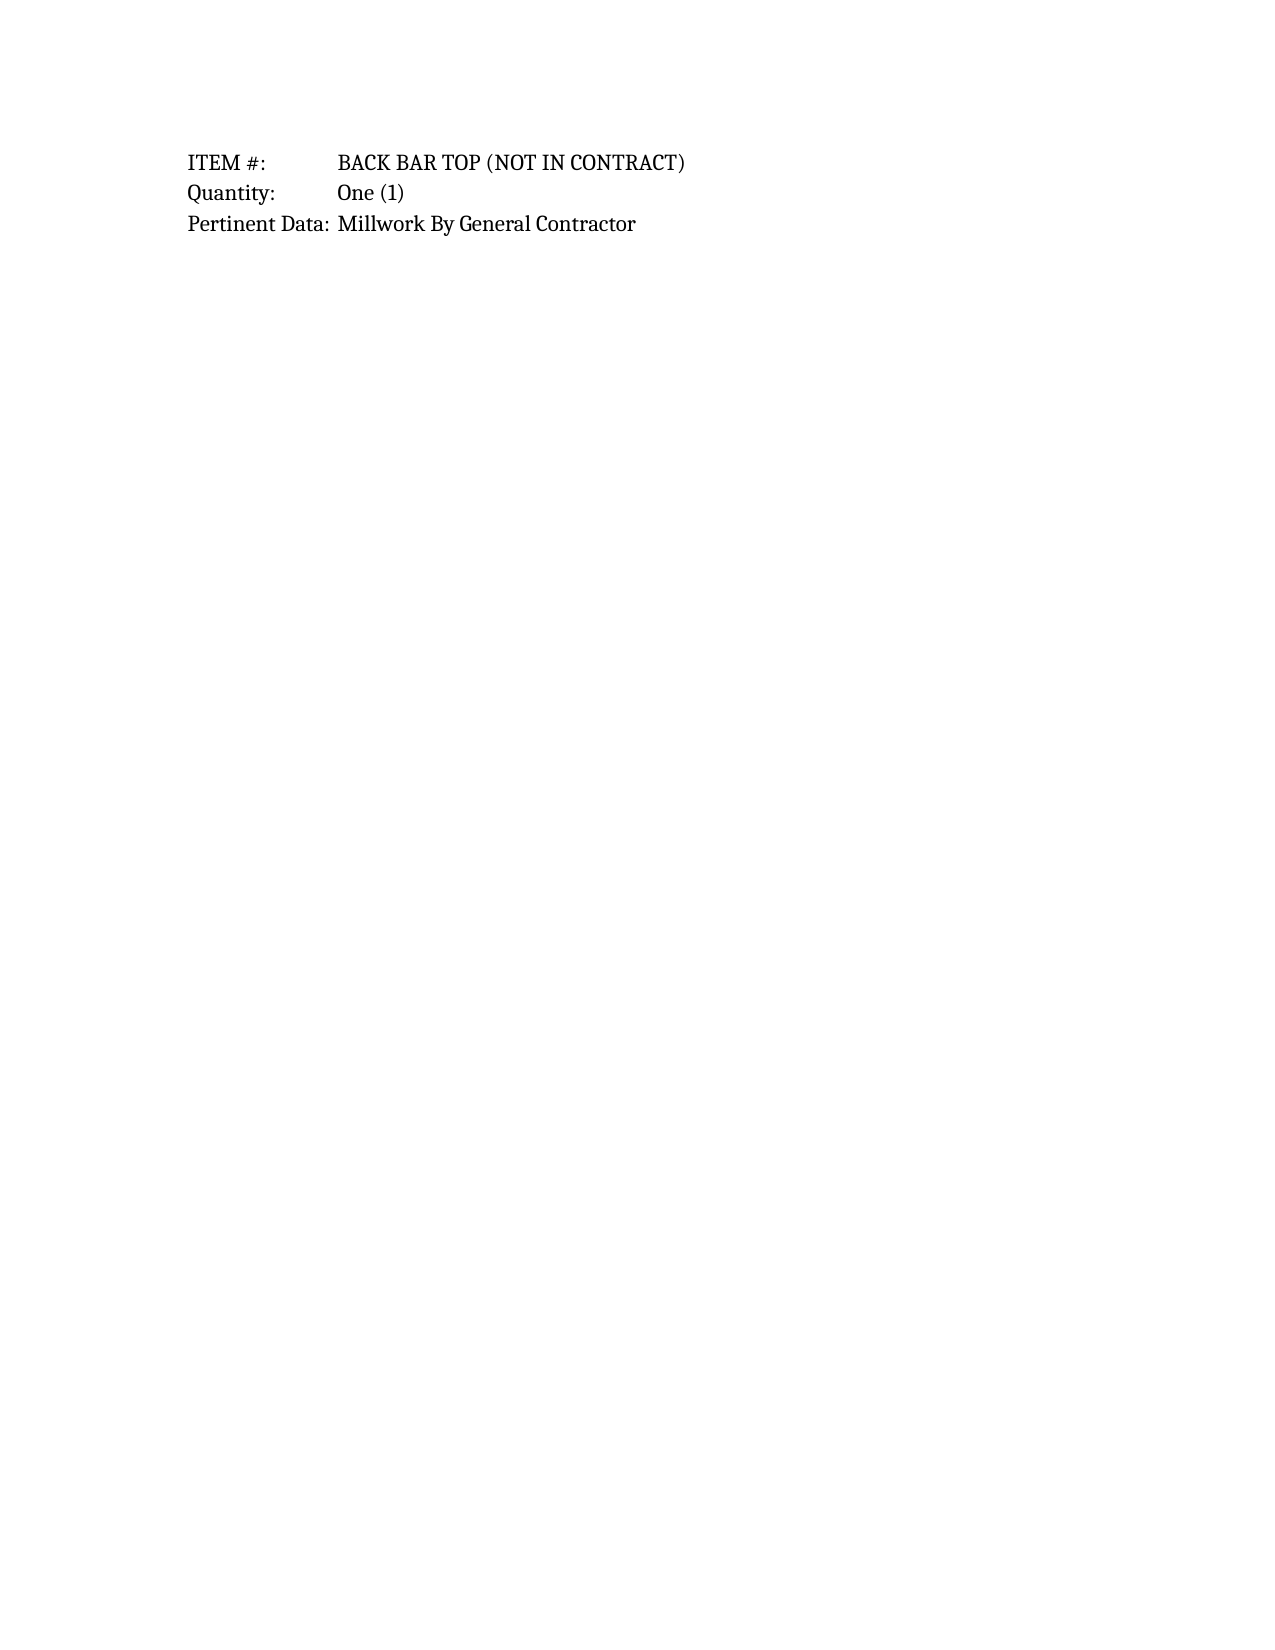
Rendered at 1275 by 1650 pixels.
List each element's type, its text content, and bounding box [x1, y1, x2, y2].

text ITEM #: BACK BAR TOP (NOT IN CONTRACT) Quantity: One (1) Pertinent Data: Millwork By General Contractor [187, 150, 1087, 297]
